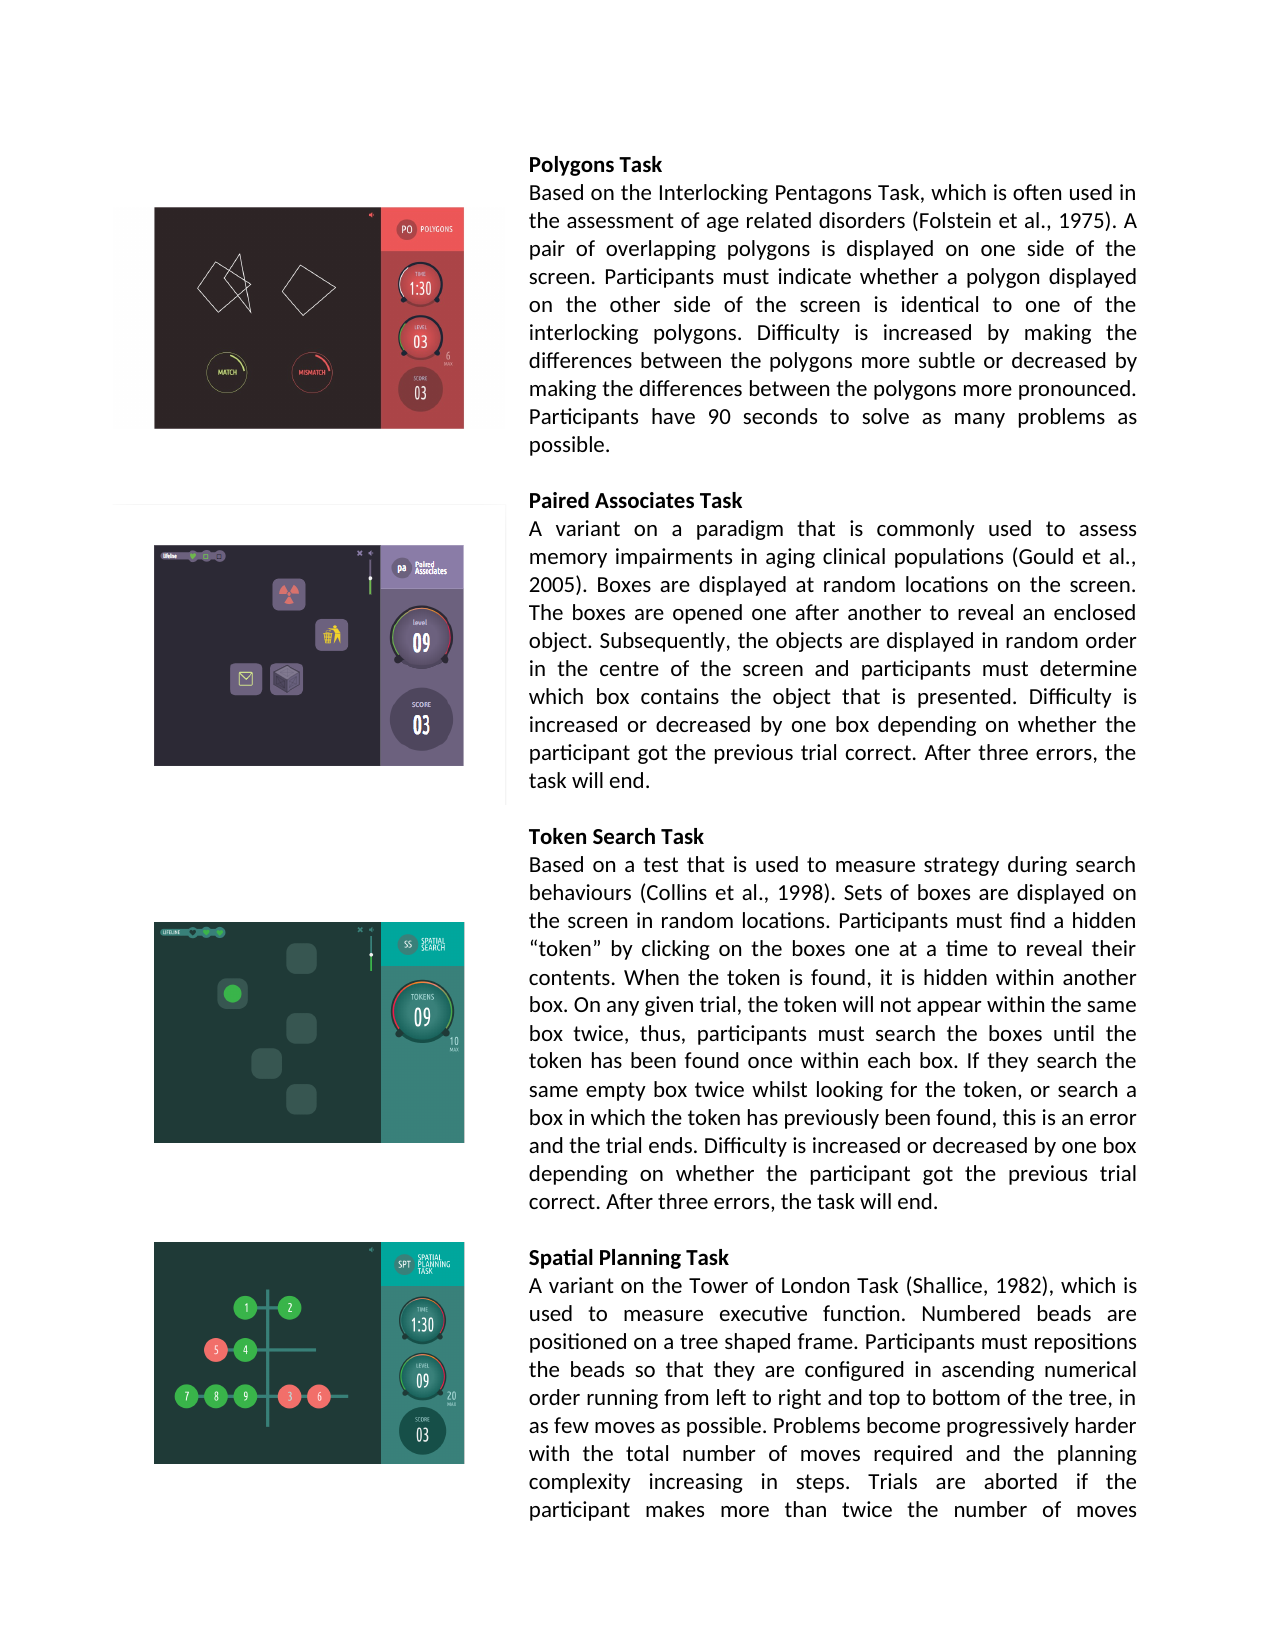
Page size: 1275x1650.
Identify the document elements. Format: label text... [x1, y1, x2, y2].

table_cell [101, 1243, 517, 1523]
table_cell Token Search Task Based on a test that is used to measure strategy during search behaviours (Collins et al., 1998). Sets of boxes are displayed on the screen in random locations. Participants must find a hidden “token” by clicking on the boxes one at a time to reveal their contents. When the token is found, it is hidden within another box. On any given trial, the token will not appear within the same box twice, thus, participants must search the boxes until the token has been found once within each box. If they search the same empty box twice whilst looking for the token, or search a box in which the token has previously been found, this is an error and the trial ends. Difficulty is increased or decreased by one box depending on whether the participant got the previous trial correct. After three errors, the task will end. [518, 823, 1149, 1243]
picture [112, 504, 507, 805]
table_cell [518, 1243, 1149, 1523]
table_cell [101, 823, 517, 1243]
picture [112, 207, 506, 429]
table_cell [101, 486, 517, 822]
table_cell Paired Associates Task A variant on a paradigm that is commonly used to assess memory impairments in aging clinical populations (Gould et al., 2005). Boxes are displayed at random locations on the screen. The boxes are opened one after another to reveal an enclosed object. Subsequently, the objects are displayed in random order in the centre of the screen and participants must determine which box contains the object that is presented. Difficulty is increased or decreased by one box depending on whether the participant got the previous trial correct. After three errors, the task will end. [518, 486, 1149, 822]
table_cell [101, 150, 517, 486]
table_cell Polygons Task Based on the Interlocking Pentagons Task, which is often used in the assessment of age related disorders (Folstein et al., 1975). A pair of overlapping polygons is displayed on one side of the screen. Participants must indicate whether a polygon displayed on the other side of the screen is identical to one of the interlocking polygons. Difficulty is increased by making the differences between the polygons more subtle or decreased by making the differences between the polygons more pronounced. Participants have 90 seconds to solve as many problems as possible. [518, 150, 1149, 486]
